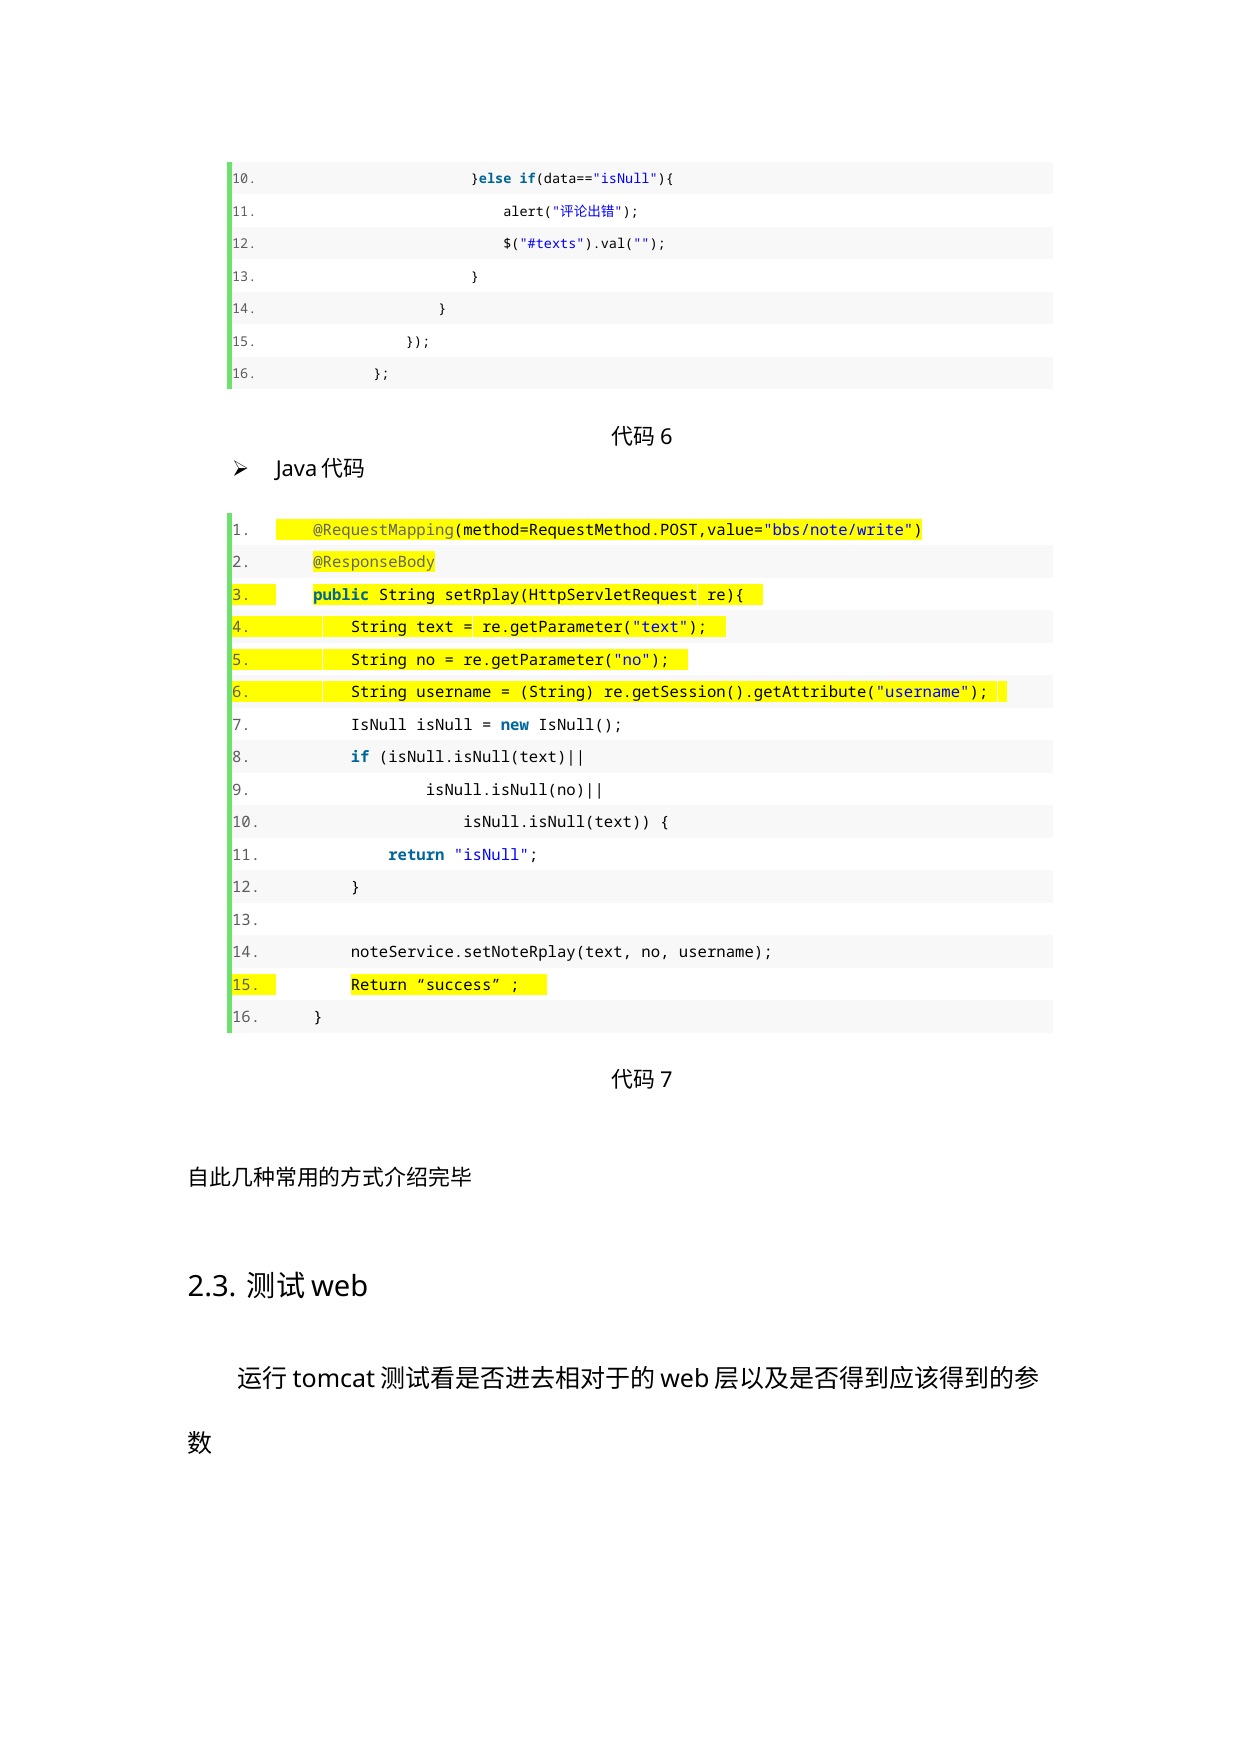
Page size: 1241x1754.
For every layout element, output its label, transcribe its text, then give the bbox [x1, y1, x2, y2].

list $("#texts").val(""); [232, 227, 1053, 259]
list if (isNull.isNull(text)|| [232, 740, 1053, 773]
list public String setRplay(HttpServletRequest re){ [232, 578, 1053, 610]
list 测试web [187, 1252, 1053, 1317]
list 自此几种常用的方式介绍完毕 [187, 1159, 1053, 1192]
list } [232, 870, 1053, 903]
list return "isNull"; [232, 838, 1053, 870]
list isNull.isNull(no)|| [232, 773, 1053, 805]
list }); [232, 324, 1053, 357]
text 代码6 [231, 419, 1053, 451]
list @RequestMapping(method=RequestMethod.POST,value="bbs/note/write") [232, 513, 1053, 545]
text 运行tomcat测试看是否进去相对于的web层以及是否得到应该得到的参数 [187, 1344, 1053, 1474]
list String no = re.getParameter("no"); [232, 643, 1053, 675]
list isNull.isNull(text)) { [232, 805, 1053, 838]
list noteService.setNoteRplay(text, no, username); [232, 935, 1053, 968]
list } [232, 259, 1053, 292]
list String text = re.getParameter("text"); [232, 610, 1053, 643]
list } [232, 1000, 1053, 1033]
list @ResponseBody [232, 545, 1053, 578]
list }; [232, 357, 1053, 389]
list IsNull isNull = new IsNull(); [232, 708, 1053, 740]
list alert("评论出错"); [232, 194, 1053, 227]
list Java代码 [232, 451, 1053, 484]
text 代码7 [231, 1062, 1053, 1094]
list Return “success” ; [232, 968, 1053, 1000]
list String username = (String) re.getSession().getAttribute("username"); [232, 675, 1053, 708]
list }else if(data=="isNull"){ [232, 162, 1053, 194]
list } [232, 292, 1053, 324]
